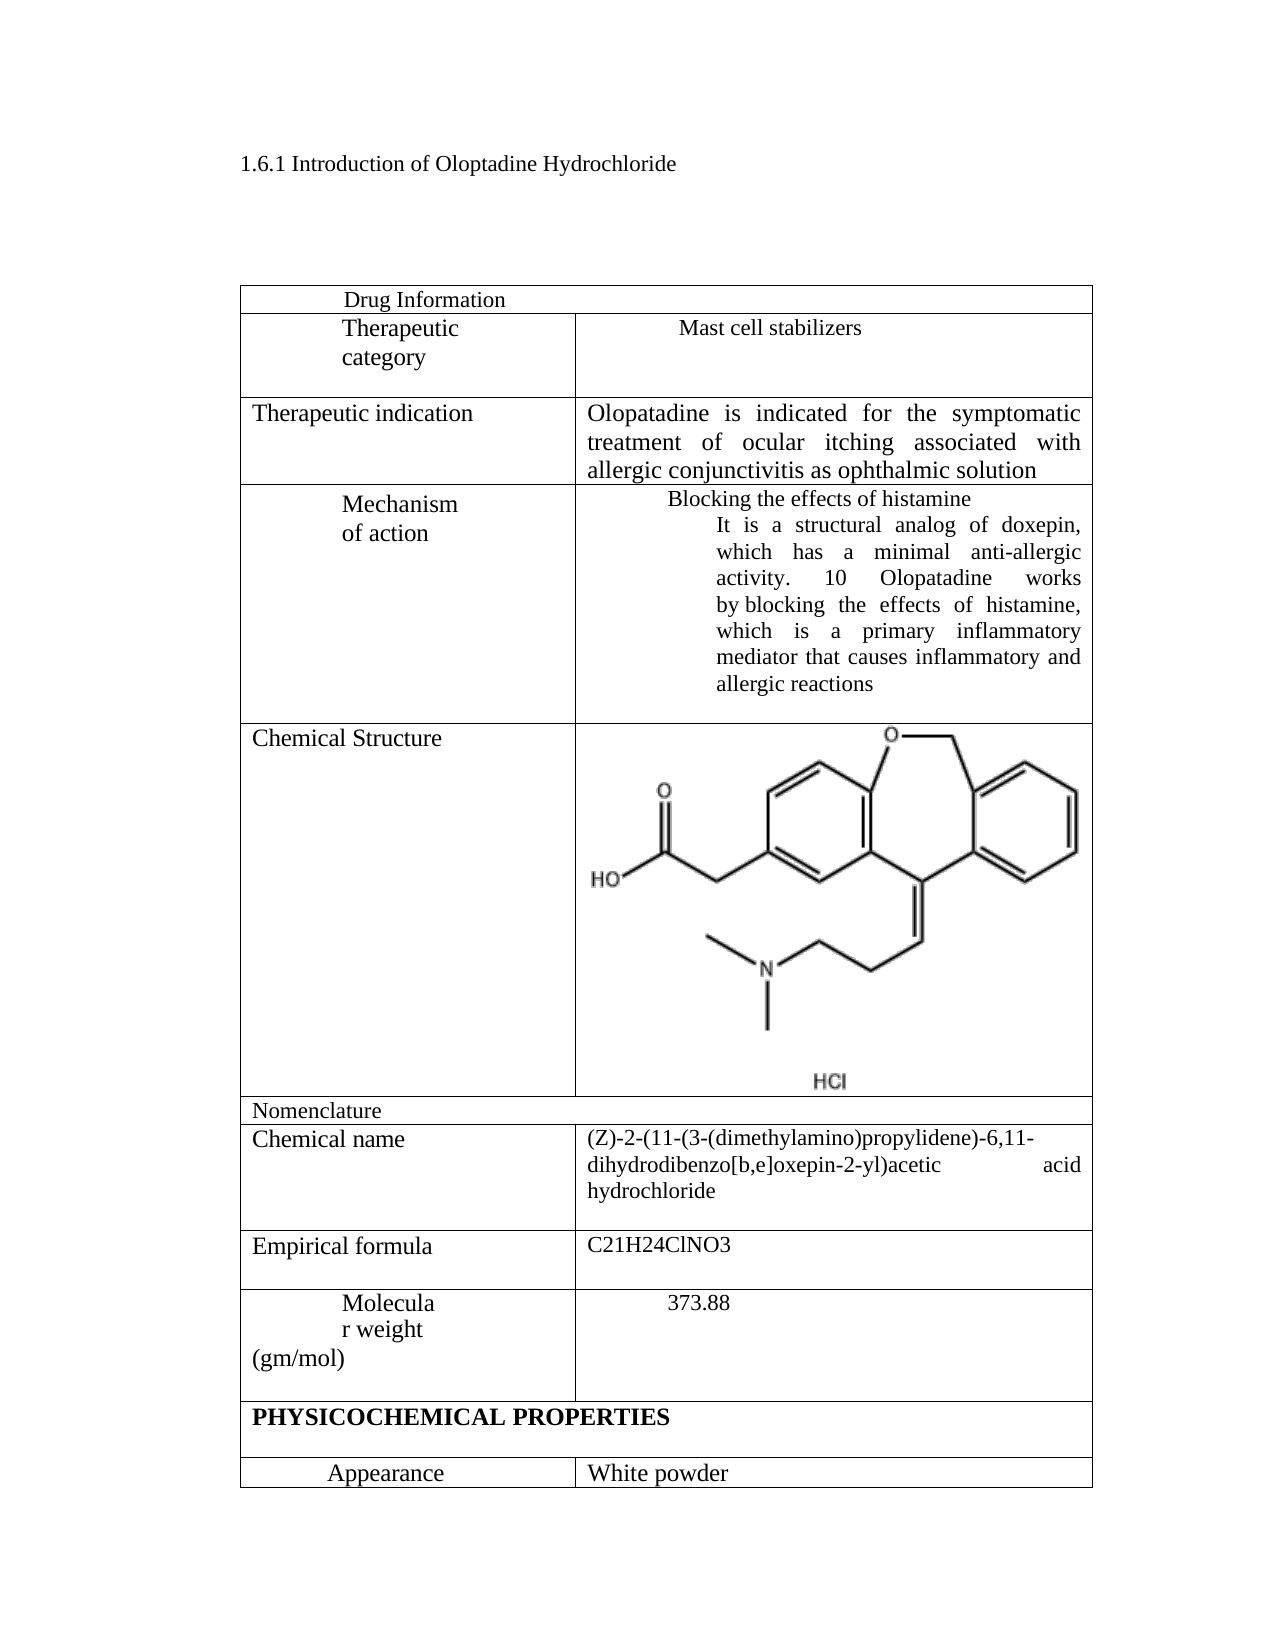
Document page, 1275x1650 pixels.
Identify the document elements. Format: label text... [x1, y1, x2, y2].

table_cell Nomenclature [241, 1097, 1092, 1123]
table_cell Therapeutic category [241, 314, 575, 397]
table_cell Mechanism of action [241, 485, 575, 722]
picture [587, 723, 1082, 1096]
table_cell (Z)-2-(11-(3-(dimethylamino)propylidene)-6,11-dihydrodibenzo[b,e]oxepin-2-yl)acetic acid hydrochloride [576, 1125, 1092, 1230]
table_cell White powder [576, 1458, 1092, 1487]
table_cell Mast cell stabilizers [576, 314, 1092, 397]
table_cell PHYSICOCHEMICAL PROPERTIES [241, 1402, 1092, 1457]
table_cell Therapeutic indication [241, 398, 575, 484]
table_cell [576, 724, 587, 1096]
table_cell 373.88 [576, 1290, 1092, 1401]
list 1.6.1 Introduction of Oloptadine Hydrochloride [240, 150, 1125, 176]
table_cell Appearance [241, 1458, 575, 1487]
table_cell Empirical formula [241, 1231, 575, 1288]
table_cell Blocking the effects of histamine It is a structural analog of doxepin, which has a minimal anti-allergic activity. 10 Olopatadine works by blocking the effects of histamine, which is a primary inflammatory mediator that causes inflammatory and allergic reactions [576, 485, 1092, 722]
table_cell [1082, 724, 1092, 1096]
table_header Drug Information [241, 286, 1092, 313]
table_cell Olopatadine is indicated for the symptomatic treatment of ocular itching associated with allergic conjunctivitis as ophthalmic solution [576, 398, 1092, 484]
table_cell Chemical Structure [241, 724, 575, 1096]
table_cell Molecular weight (gm/mol) [241, 1290, 575, 1401]
table_cell Chemical name [241, 1125, 575, 1230]
table_cell C21H24ClNO3 [576, 1231, 1092, 1288]
